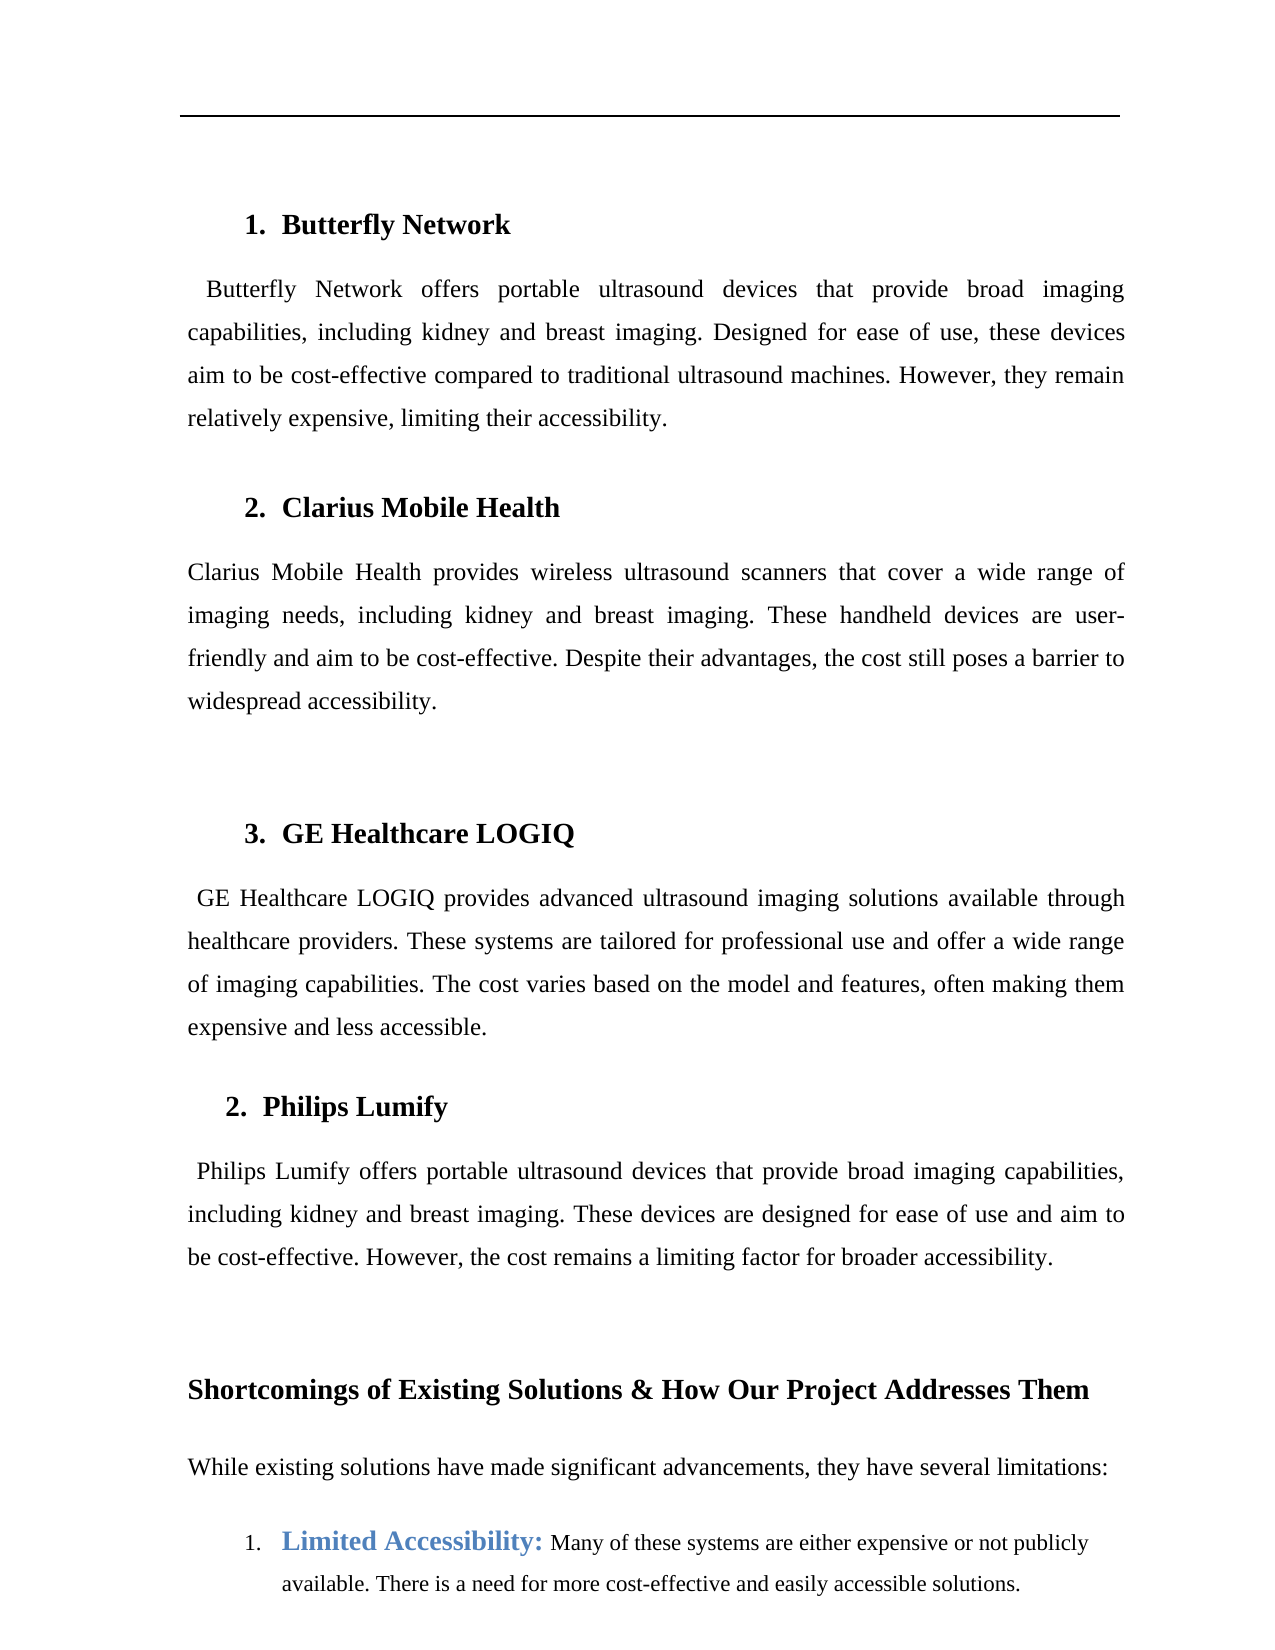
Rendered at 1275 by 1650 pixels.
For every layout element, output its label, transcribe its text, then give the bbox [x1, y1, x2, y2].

text Philips Lumify offers portable ultrasound devices that provide broad imaging capabilities, including kidney and breast imaging. These devices are designed for ease of use and aim to be cost-effective. However, the cost remains a limiting factor for broader accessibility. [187, 1156, 1126, 1271]
subtitle Philips Lumify [225, 1089, 1200, 1123]
subtitle Butterfly Network [244, 207, 1200, 240]
subtitle Clarius Mobile Health [244, 490, 1200, 523]
text Clarius Mobile Health provides wireless ultrasound scanners that cover a wide range of imaging needs, including kidney and breast imaging. These handheld devices are user-friendly and aim to be cost-effective. Despite their advantages, the cost still poses a barrier to widespread accessibility. [187, 557, 1126, 715]
text While existing solutions have made significant advancements, they have several limitations: [187, 1452, 1200, 1481]
text GE Healthcare LOGIQ provides advanced ultrasound imaging solutions available through healthcare providers. These systems are tailored for professional use and offer a wide range of imaging capabilities. The cost varies based on the model and features, often making them expensive and less accessible. [187, 883, 1126, 1041]
subtitle GE Healthcare LOGIQ [244, 816, 1200, 849]
subtitle Shortcomings of Existing Solutions & How Our Project Addresses Them [187, 1372, 1200, 1406]
list Limited Accessibility: Many of these systems are either expensive or not publicly available. There is a need for more cost-effective and easily accessible solutions. [244, 1524, 1151, 1596]
text Butterfly Network offers portable ultrasound devices that provide broad imaging capabilities, including kidney and breast imaging. Designed for ease of use, these devices aim to be cost-effective compared to traditional ultrasound machines. However, they remain relatively expensive, limiting their accessibility. [187, 274, 1126, 432]
